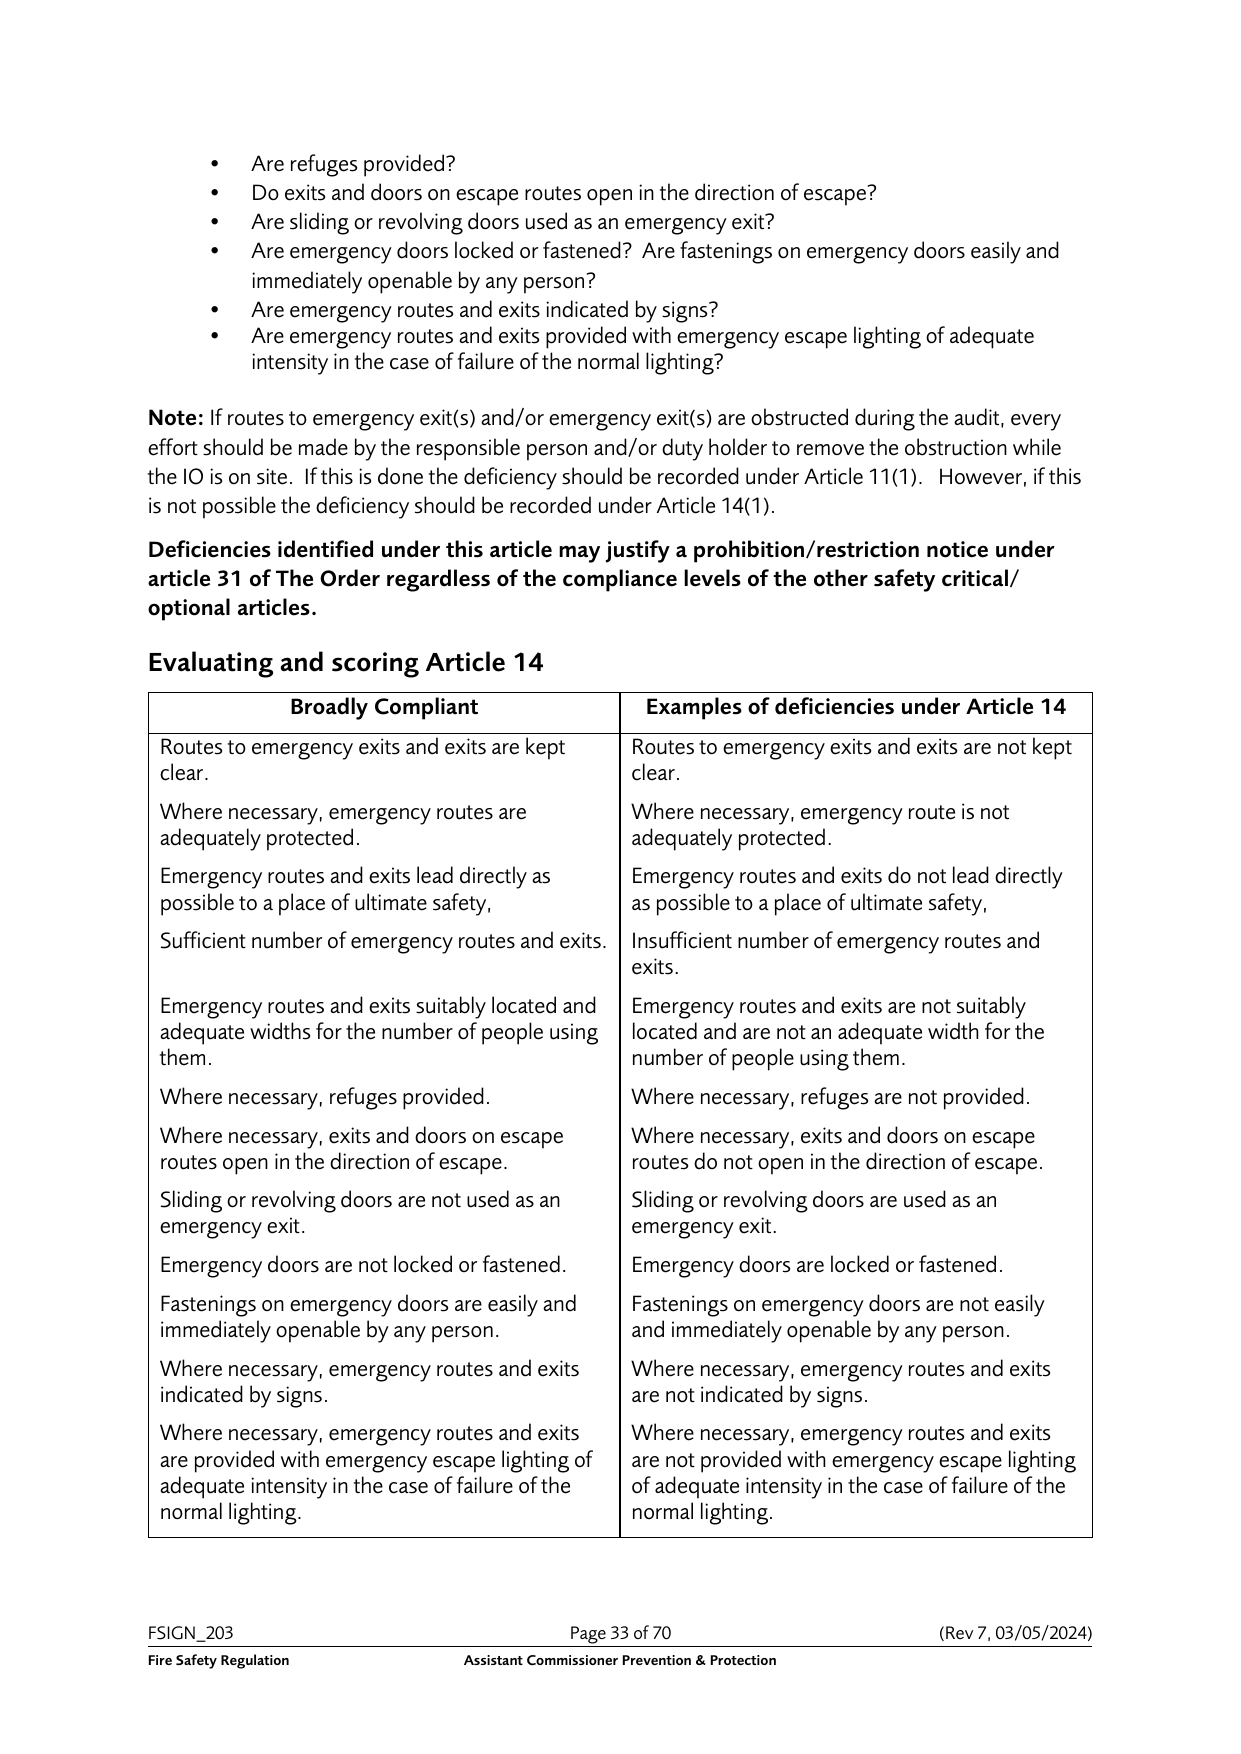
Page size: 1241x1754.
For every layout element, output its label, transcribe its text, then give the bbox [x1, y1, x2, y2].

list Are emergency doors locked or fastened? Are fastenings on emergency doors easily and immediately openable by any person? [207, 235, 1092, 293]
table_header Examples of deficiencies under Article 14 [621, 693, 1092, 733]
list Do exits and doors on escape routes open in the direction of escape? [207, 177, 1092, 206]
text Deficiencies identified under this article may justify a prohibition/restriction notice under article 31 of The Order regardless of the compliance levels of the other safety critical/ optional articles. [148, 533, 1092, 621]
list Are emergency routes and exits indicated by signs? [207, 293, 1092, 323]
list Are sliding or revolving doors used as an emergency exit? [207, 206, 1092, 235]
list Are refuges provided? [207, 148, 1092, 177]
text Evaluating and scoring Article 14 [148, 646, 1092, 678]
table_cell Routes to emergency exits and exits are kept clear. Where necessary, emergency routes are adequately protected. Emergency routes and exits lead directly as possible to a place of ultimate safety, Sufficient number of emergency routes and exits. Emergency routes and exits suitably located and adequate widths for the number of people using them. Where necessary, refuges provided. Where necessary, exits and doors on escape routes open in the direction of escape. Sliding or revolving doors are not used as an emergency exit. Emergency doors are not locked or fastened. Fastenings on emergency doors are easily and immediately openable by any person. Where necessary, emergency routes and exits indicated by signs. Where necessary, emergency routes and exits are provided with emergency escape lighting of adequate intensity in the case of failure of the normal lighting. [149, 734, 619, 1537]
table_cell Routes to emergency exits and exits are not kept clear. Where necessary, emergency route is not adequately protected. Emergency routes and exits do not lead directly as possible to a place of ultimate safety, Insufficient number of emergency routes and exits. Emergency routes and exits are not suitably located and are not an adequate width for the number of people using them. Where necessary, refuges are not provided. Where necessary, exits and doors on escape routes do not open in the direction of escape. Sliding or revolving doors are used as an emergency exit. Emergency doors are locked or fastened. Fastenings on emergency doors are not easily and immediately openable by any person. Where necessary, emergency routes and exits are not indicated by signs. Where necessary, emergency routes and exits are not provided with emergency escape lighting of adequate intensity in the case of failure of the normal lighting. [621, 734, 1092, 1537]
text Note: If routes to emergency exit(s) and/or emergency exit(s) are obstructed during the audit, every effort should be made by the responsible person and/or duty holder to remove the obstruction while the IO is on site. If this is done the deficiency should be recorded under Article 11(1). However, if this is not possible the deficiency should be recorded under Article 14(1). [148, 402, 1092, 519]
table_header Broadly Compliant [149, 693, 619, 733]
list Are emergency routes and exits provided with emergency escape lighting of adequate intensity in the case of failure of the normal lighting? [207, 323, 1092, 375]
